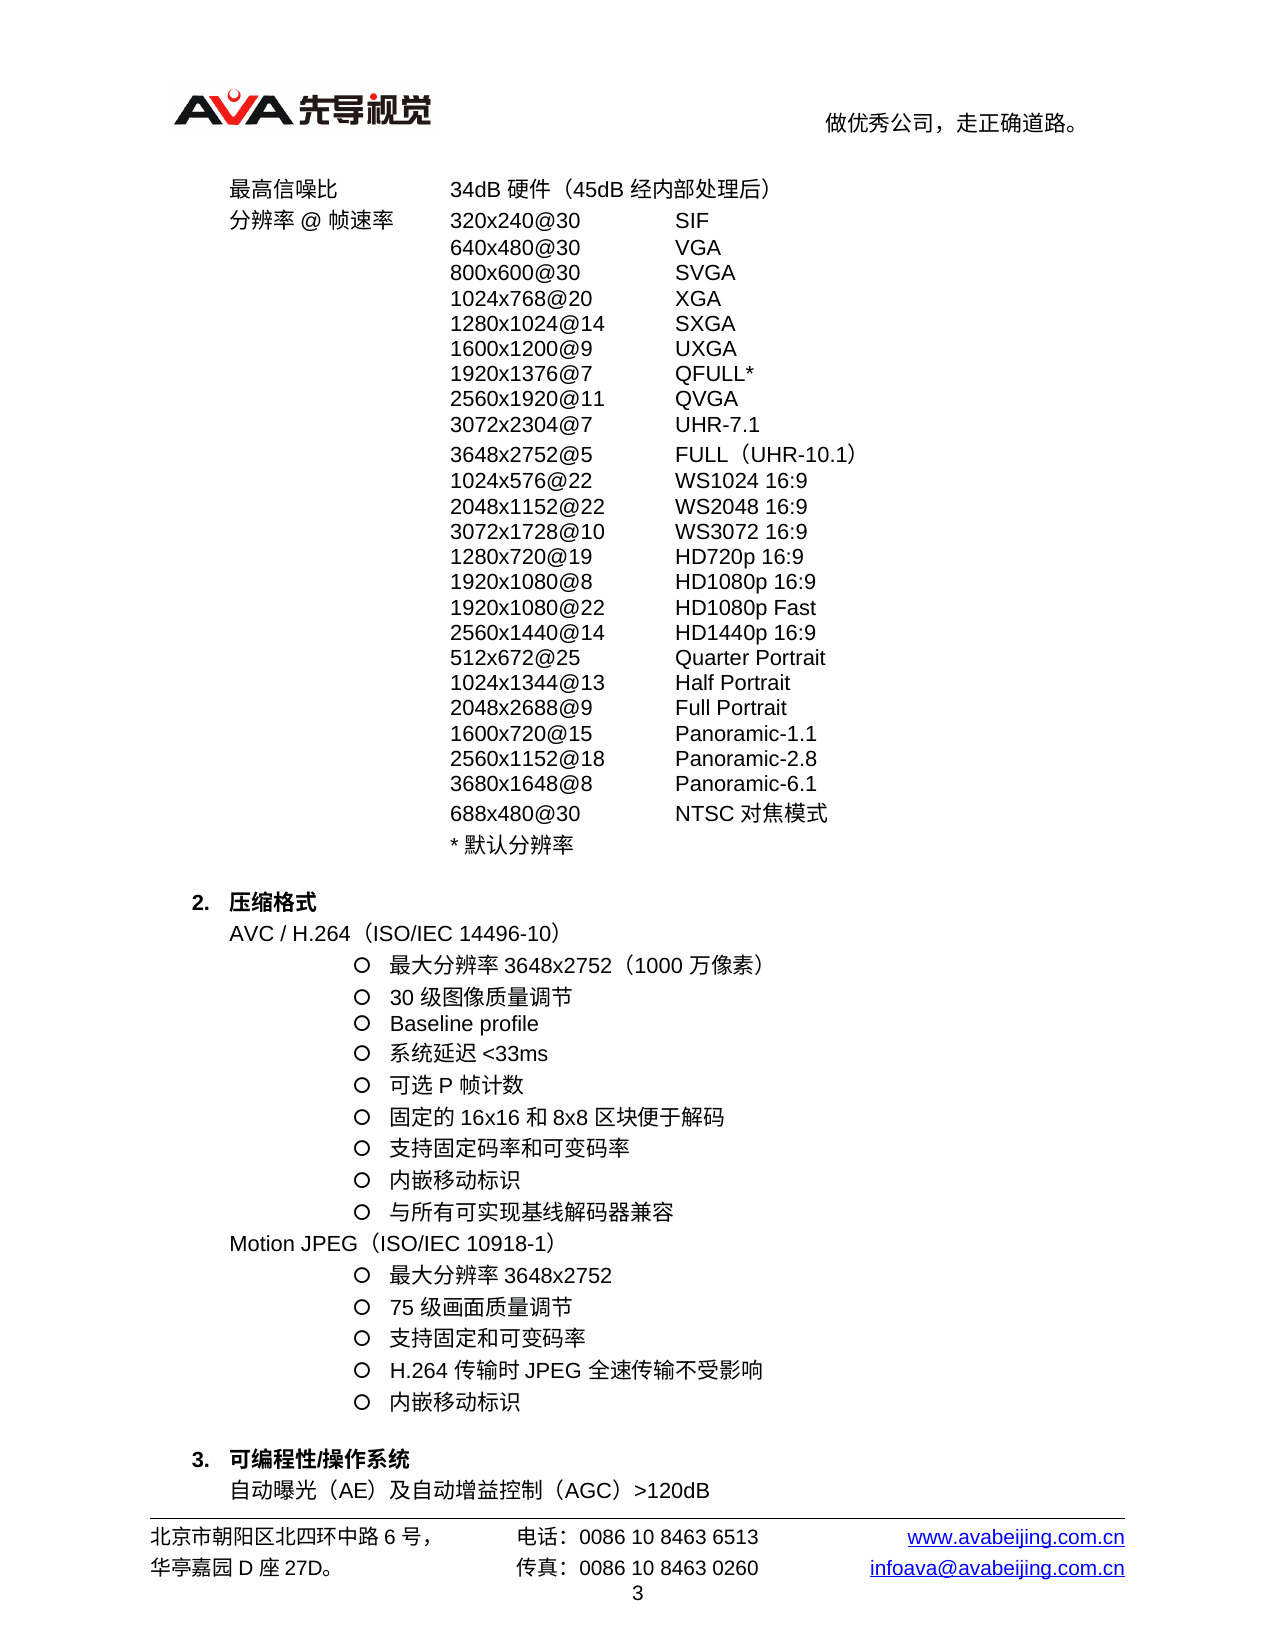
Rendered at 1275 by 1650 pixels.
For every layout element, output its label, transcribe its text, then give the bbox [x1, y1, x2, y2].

list 3072x1728@10 WS3072 16:9 [379, 519, 1125, 544]
list 支持固定码率和可变码率 [352, 1131, 1127, 1163]
list 688x480@30 NTSC 对焦模式 [379, 796, 1125, 828]
list 640x480@30 VGA [379, 235, 1125, 260]
list 2560x1440@14 HD1440p 16:9 [379, 619, 1125, 645]
list 1600x720@15 Panoramic-1.1 [379, 720, 1125, 746]
list 最大分辨率 3648x2752 [352, 1258, 1127, 1290]
list 1280x1024@14 SXGA [379, 311, 1125, 336]
list 2048x2688@9 Full Portrait [379, 695, 1125, 720]
list 分辨率 @ 帧速率 320x240@30 SIF [229, 203, 1125, 235]
list 512x672@25 Quarter Portrait [379, 645, 1125, 670]
list 2048x1152@22 WS2048 16:9 [379, 493, 1125, 519]
list 1024x1344@13 Half Portrait [379, 670, 1125, 695]
list 2560x1152@18 Panoramic-2.8 [379, 746, 1125, 771]
list Motion JPEG（ISO/IEC 10918-1） [229, 1226, 1125, 1258]
list 自动曝光（AE）及自动增益控制（AGC）>120dB [229, 1473, 1125, 1505]
list 1024x576@22 WS1024 16:9 [379, 468, 1125, 493]
list 最高信噪比 34dB 硬件（45dB 经内部处理后） [229, 172, 1125, 203]
list 内嵌移动标识 [352, 1163, 1127, 1195]
list 30 级图像质量调节 [352, 979, 1127, 1011]
list 2560x1920@11 QVGA [379, 386, 1125, 411]
list 可选 P 帧计数 [352, 1068, 1127, 1100]
list 800x600@30 SVGA [379, 260, 1125, 285]
list 系统延迟 <33ms [352, 1036, 1127, 1068]
list * 默认分辨率 [379, 828, 1125, 859]
list 3680x1648@8 Panoramic-6.1 [379, 771, 1125, 796]
list 75 级画面质量调节 [352, 1290, 1127, 1321]
list 最大分辨率 3648x2752（1000 万像素） [352, 948, 1127, 979]
list 1920x1376@7 QFULL* [379, 361, 1125, 386]
list 3072x2304@7 UHR-7.1 [379, 411, 1125, 437]
list 可编程性/操作系统 [192, 1442, 1125, 1473]
list 支持固定和可变码率 [352, 1321, 1127, 1353]
list 1600x1200@9 UXGA [379, 336, 1125, 361]
list AVC / H.264（ISO/IEC 14496-10） [229, 916, 1125, 948]
list H.264 传输时 JPEG 全速传输不受影响 [352, 1353, 1127, 1385]
list Baseline profile [352, 1011, 1127, 1036]
list 压缩格式 [192, 884, 1125, 916]
list 与所有可实现基线解码器兼容 [352, 1195, 1127, 1226]
list 1280x720@19 HD720p 16:9 [379, 544, 1125, 569]
picture [168, 84, 435, 132]
list 3648x2752@5 FULL（UHR-10.1） [379, 437, 1125, 468]
list 1024x768@20 XGA [379, 285, 1125, 311]
list 1920x1080@8 HD1080p 16:9 [379, 569, 1125, 594]
list 固定的 16x16 和 8x8 区块便于解码 [352, 1100, 1127, 1131]
list 内嵌移动标识 [352, 1385, 1127, 1416]
list 1920x1080@22 HD1080p Fast [379, 594, 1125, 619]
